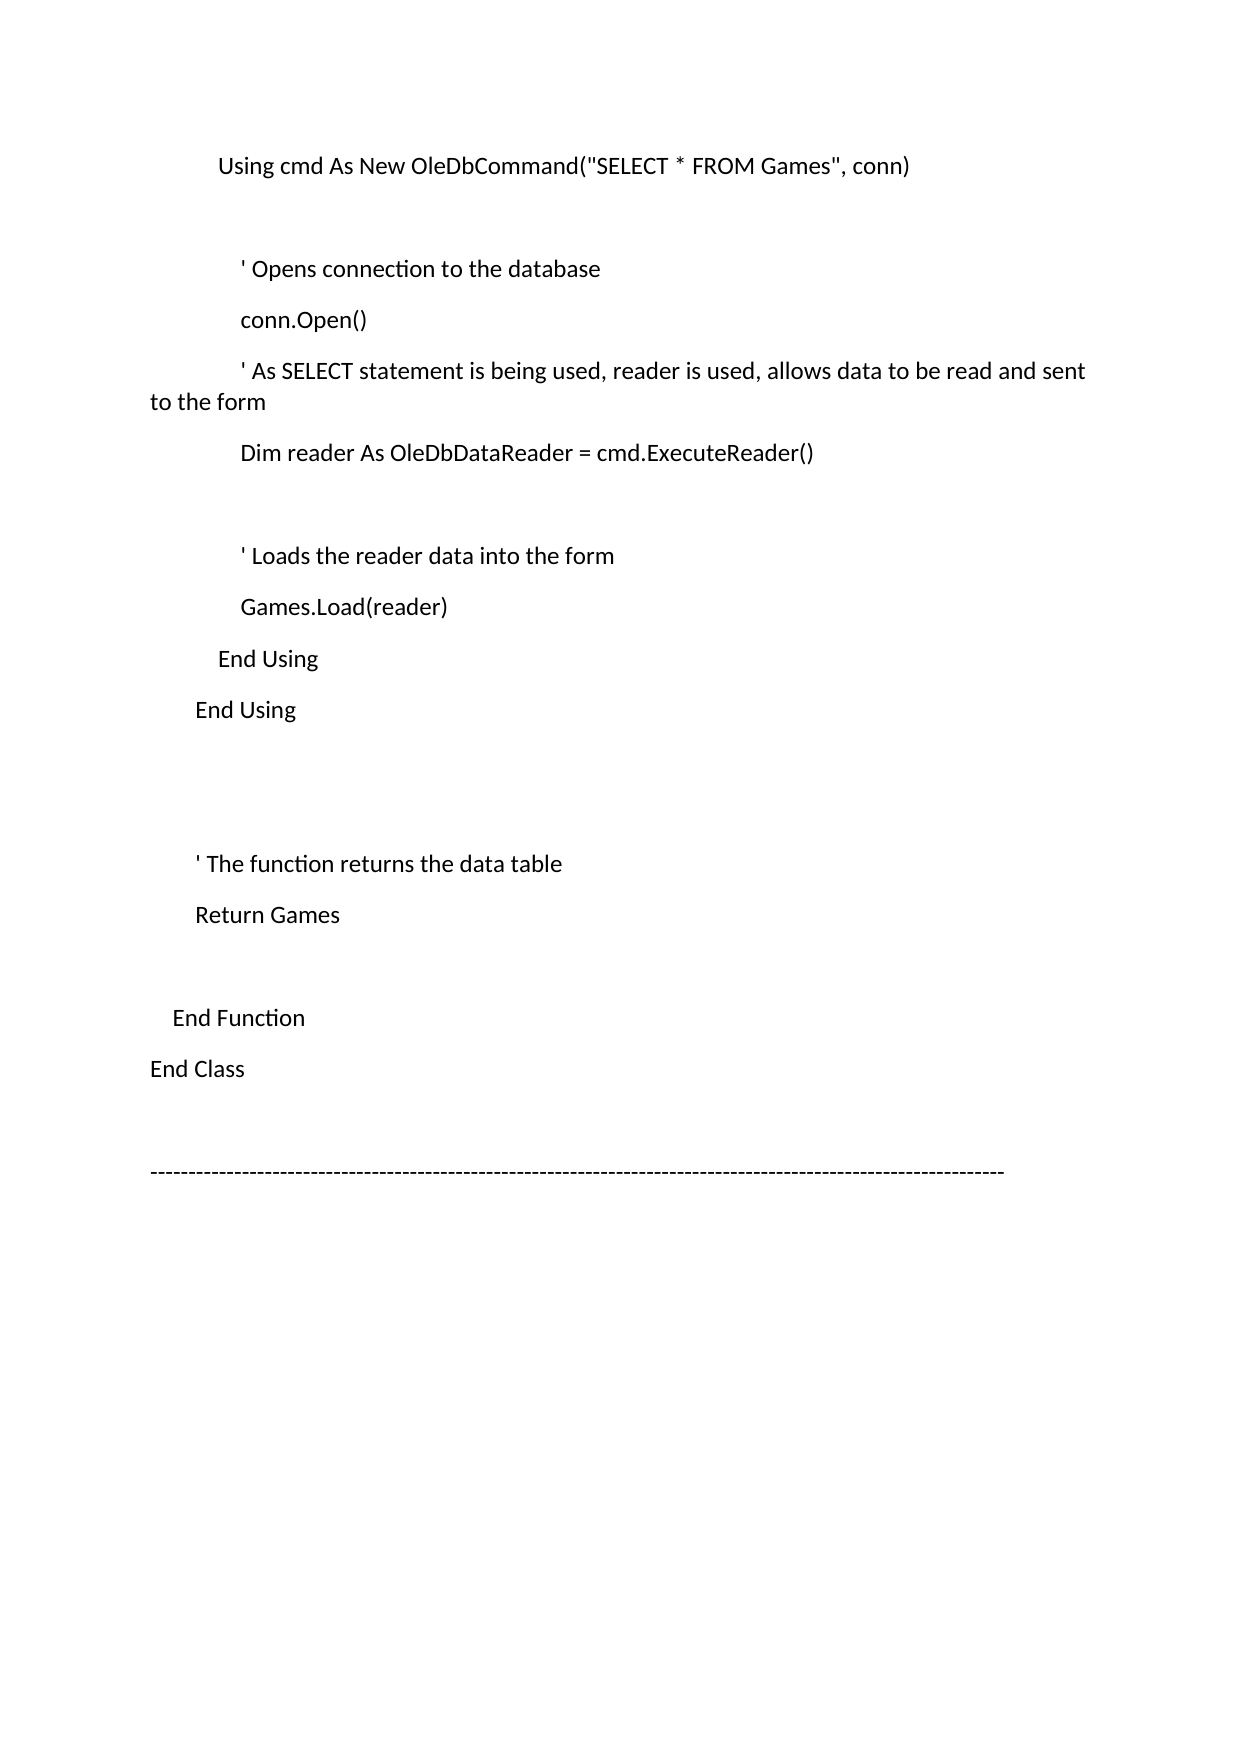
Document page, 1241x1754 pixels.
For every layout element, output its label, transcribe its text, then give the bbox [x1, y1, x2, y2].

text ' The function returns the data table [150, 848, 1090, 879]
text End Using [150, 643, 1090, 673]
text End Class [150, 1053, 1090, 1084]
text Return Games [150, 899, 1090, 930]
text ---------------------------------------------------------------------------------------------------------------- [150, 1156, 1090, 1187]
text Using cmd As New OleDbCommand("SELECT * FROM Games", conn) [150, 150, 1090, 181]
text Dim reader As OleDbDataReader = cmd.ExecuteReader() [150, 437, 1090, 468]
text End Function [150, 1002, 1090, 1033]
text End Using [150, 694, 1090, 724]
text conn.Open() [150, 304, 1090, 334]
text ' Opens connection to the database [150, 253, 1090, 283]
text Games.Load(reader) [150, 591, 1090, 622]
text ' Loads the reader data into the form [150, 540, 1090, 571]
text ' As SELECT statement is being used, reader is used, allows data to be read and sent to the form [150, 355, 1090, 416]
